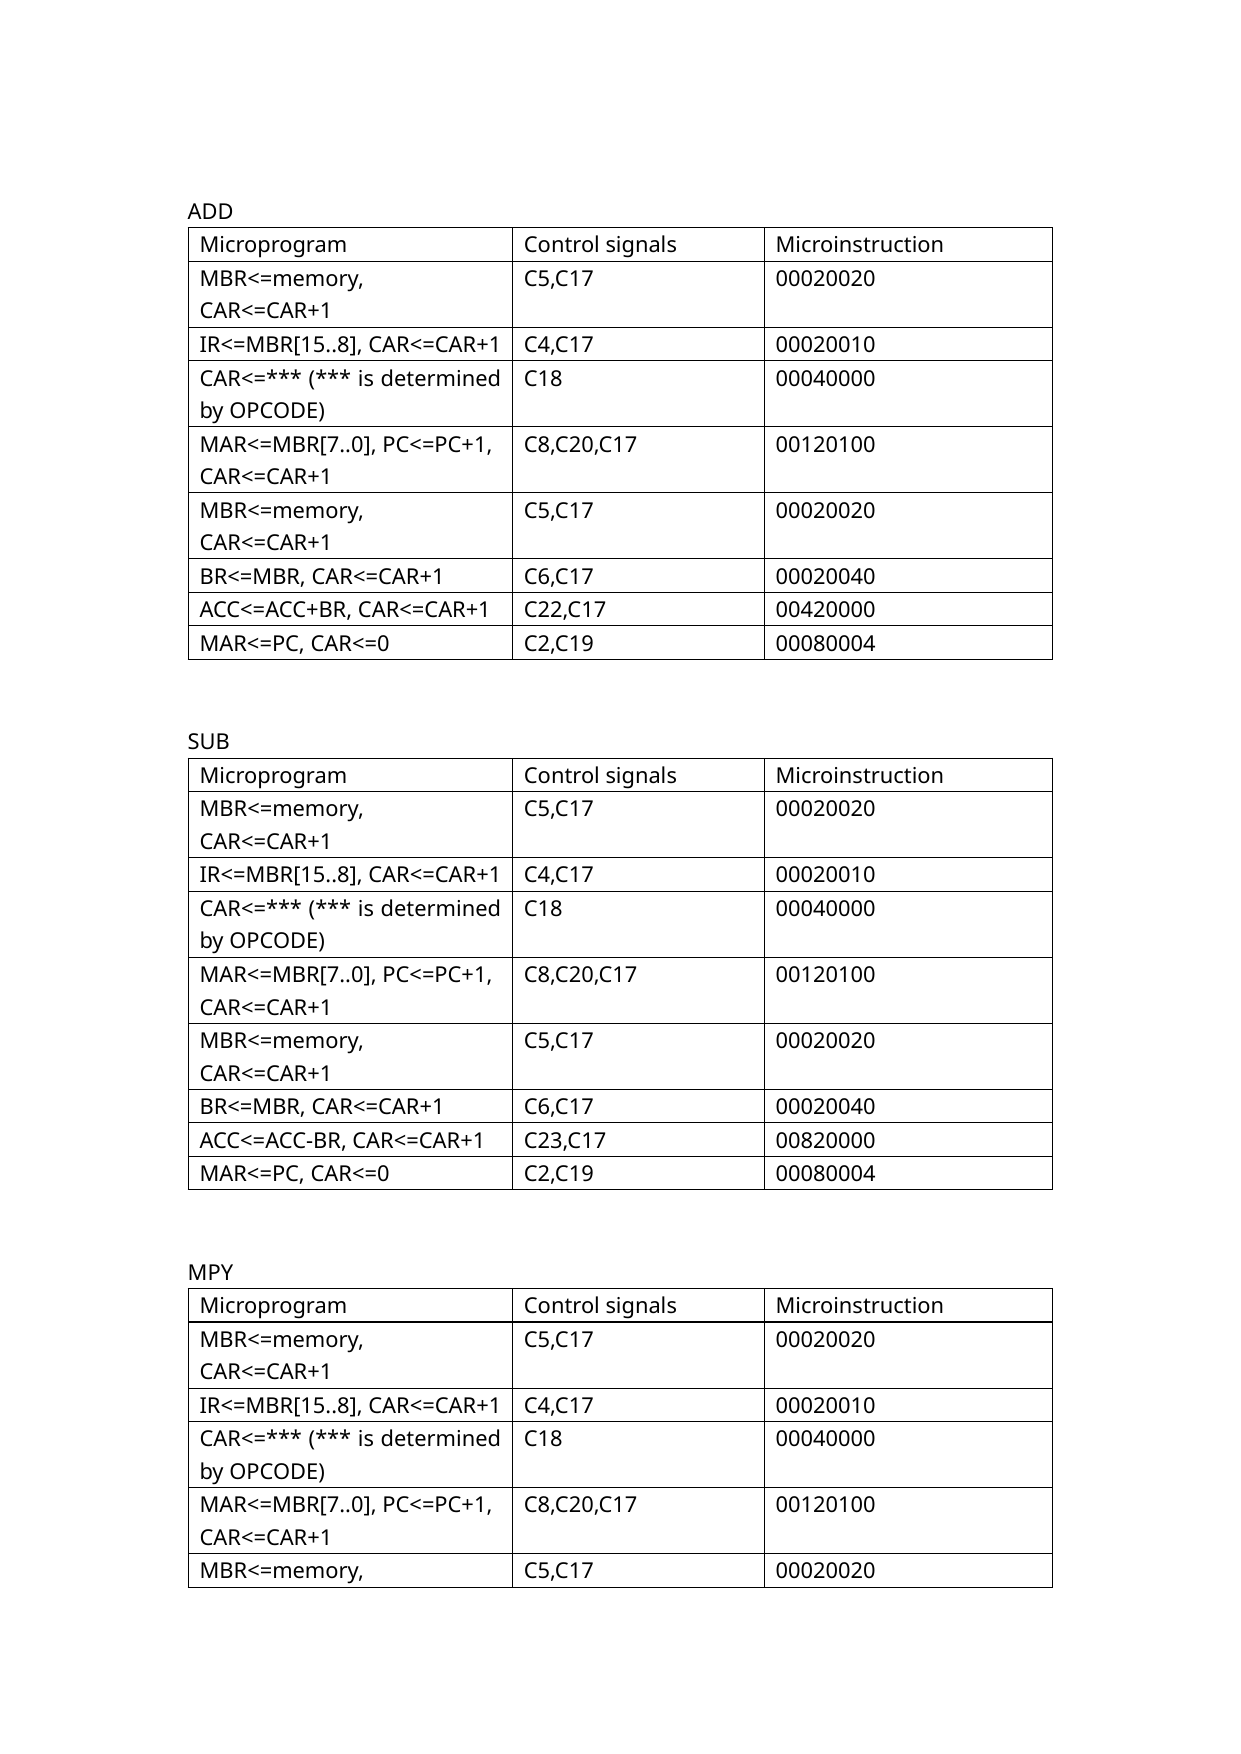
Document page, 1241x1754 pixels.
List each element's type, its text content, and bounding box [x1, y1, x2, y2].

table_cell MBR<=memory, CAR<=CAR+1 [189, 792, 512, 857]
table_cell MBR<=memory, CAR<=CAR+1 [189, 493, 512, 558]
table_cell CAR<=*** (*** is determined by OPCODE) [189, 1422, 512, 1487]
table_cell 00020020 [765, 1323, 1052, 1387]
table_cell 00020040 [765, 1090, 1052, 1122]
table_cell 00420000 [765, 593, 1052, 625]
table_cell 00020040 [765, 559, 1052, 592]
table_header Control signals [513, 1289, 764, 1321]
table_cell C8,C20,C17 [513, 427, 764, 492]
table_header Microinstruction [765, 228, 1052, 261]
table_header Control signals [513, 228, 764, 261]
table_cell 00020010 [765, 858, 1052, 891]
table_cell 00020010 [765, 328, 1052, 360]
table_header Control signals [513, 759, 764, 791]
table_cell CAR<=*** (*** is determined by OPCODE) [189, 361, 512, 426]
table_cell 00120100 [765, 427, 1052, 492]
table_cell 00020020 [765, 262, 1052, 327]
table_cell C5,C17 [513, 792, 764, 857]
table_cell MAR<=PC, CAR<=0 [189, 1157, 512, 1189]
table_cell C5,C17 [513, 1323, 764, 1387]
table_cell 00020010 [765, 1389, 1052, 1421]
table_cell IR<=MBR[15..8], CAR<=CAR+1 [189, 858, 512, 891]
table_cell MAR<=MBR[7..0], PC<=PC+1, CAR<=CAR+1 [189, 1488, 512, 1553]
table_cell C4,C17 [513, 328, 764, 360]
table_cell C8,C20,C17 [513, 1488, 764, 1553]
table_cell BR<=MBR, CAR<=CAR+1 [189, 559, 512, 592]
table_cell C6,C17 [513, 559, 764, 592]
table_cell C5,C17 [513, 262, 764, 327]
table_cell IR<=MBR[15..8], CAR<=CAR+1 [189, 1389, 512, 1421]
table_cell 00020020 [765, 1024, 1052, 1089]
table_cell C22,C17 [513, 593, 764, 625]
table_cell CAR<=*** (*** is determined by OPCODE) [189, 892, 512, 957]
table_cell C5,C17 [513, 1554, 764, 1587]
table_cell C18 [513, 1422, 764, 1487]
table_cell MAR<=PC, CAR<=0 [189, 626, 512, 659]
table_cell C23,C17 [513, 1123, 764, 1156]
table_cell C5,C17 [513, 1024, 764, 1089]
table_cell C5,C17 [513, 493, 764, 558]
table_cell MBR<=memory, CAR<=CAR+1 [189, 1323, 512, 1387]
table_cell IR<=MBR[15..8], CAR<=CAR+1 [189, 328, 512, 360]
table_cell 00120100 [765, 958, 1052, 1023]
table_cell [189, 1554, 512, 1587]
table_cell C4,C17 [513, 858, 764, 891]
table_header Microprogram [189, 228, 512, 261]
table_cell 00040000 [765, 361, 1052, 426]
table_cell 00080004 [765, 1157, 1052, 1189]
table_cell C4,C17 [513, 1389, 764, 1421]
table_cell BR<=MBR, CAR<=CAR+1 [189, 1090, 512, 1122]
table_cell 00820000 [765, 1123, 1052, 1156]
table_cell MBR<=memory, CAR<=CAR+1 [189, 262, 512, 327]
table_cell 00040000 [765, 892, 1052, 957]
table_cell ACC<=ACC+BR, CAR<=CAR+1 [189, 593, 512, 625]
table_cell C18 [513, 892, 764, 957]
table_cell C18 [513, 361, 764, 426]
table_cell 00080004 [765, 626, 1052, 659]
table_header Microprogram [189, 1289, 512, 1321]
table_cell C2,C19 [513, 626, 764, 659]
table_cell MAR<=MBR[7..0], PC<=PC+1, CAR<=CAR+1 [189, 958, 512, 1023]
table_cell ACC<=ACC-BR, CAR<=CAR+1 [189, 1123, 512, 1156]
text MPY [187, 1255, 1053, 1288]
table_cell MAR<=MBR[7..0], PC<=PC+1, CAR<=CAR+1 [189, 427, 512, 492]
table_cell C8,C20,C17 [513, 958, 764, 1023]
table_cell 00120100 [765, 1488, 1052, 1553]
table_header Microprogram [189, 759, 512, 791]
text SUB [187, 725, 1053, 757]
table_cell 00020020 [765, 792, 1052, 857]
table_cell MBR<=memory, CAR<=CAR+1 [189, 1024, 512, 1089]
table_cell C2,C19 [513, 1157, 764, 1189]
text ADD [187, 194, 1053, 227]
table_header Microinstruction [765, 1289, 1052, 1321]
table_cell 00040000 [765, 1422, 1052, 1487]
table_cell 00020020 [765, 1554, 1052, 1587]
table_cell 00020020 [765, 493, 1052, 558]
table_header Microinstruction [765, 759, 1052, 791]
table_cell C6,C17 [513, 1090, 764, 1122]
